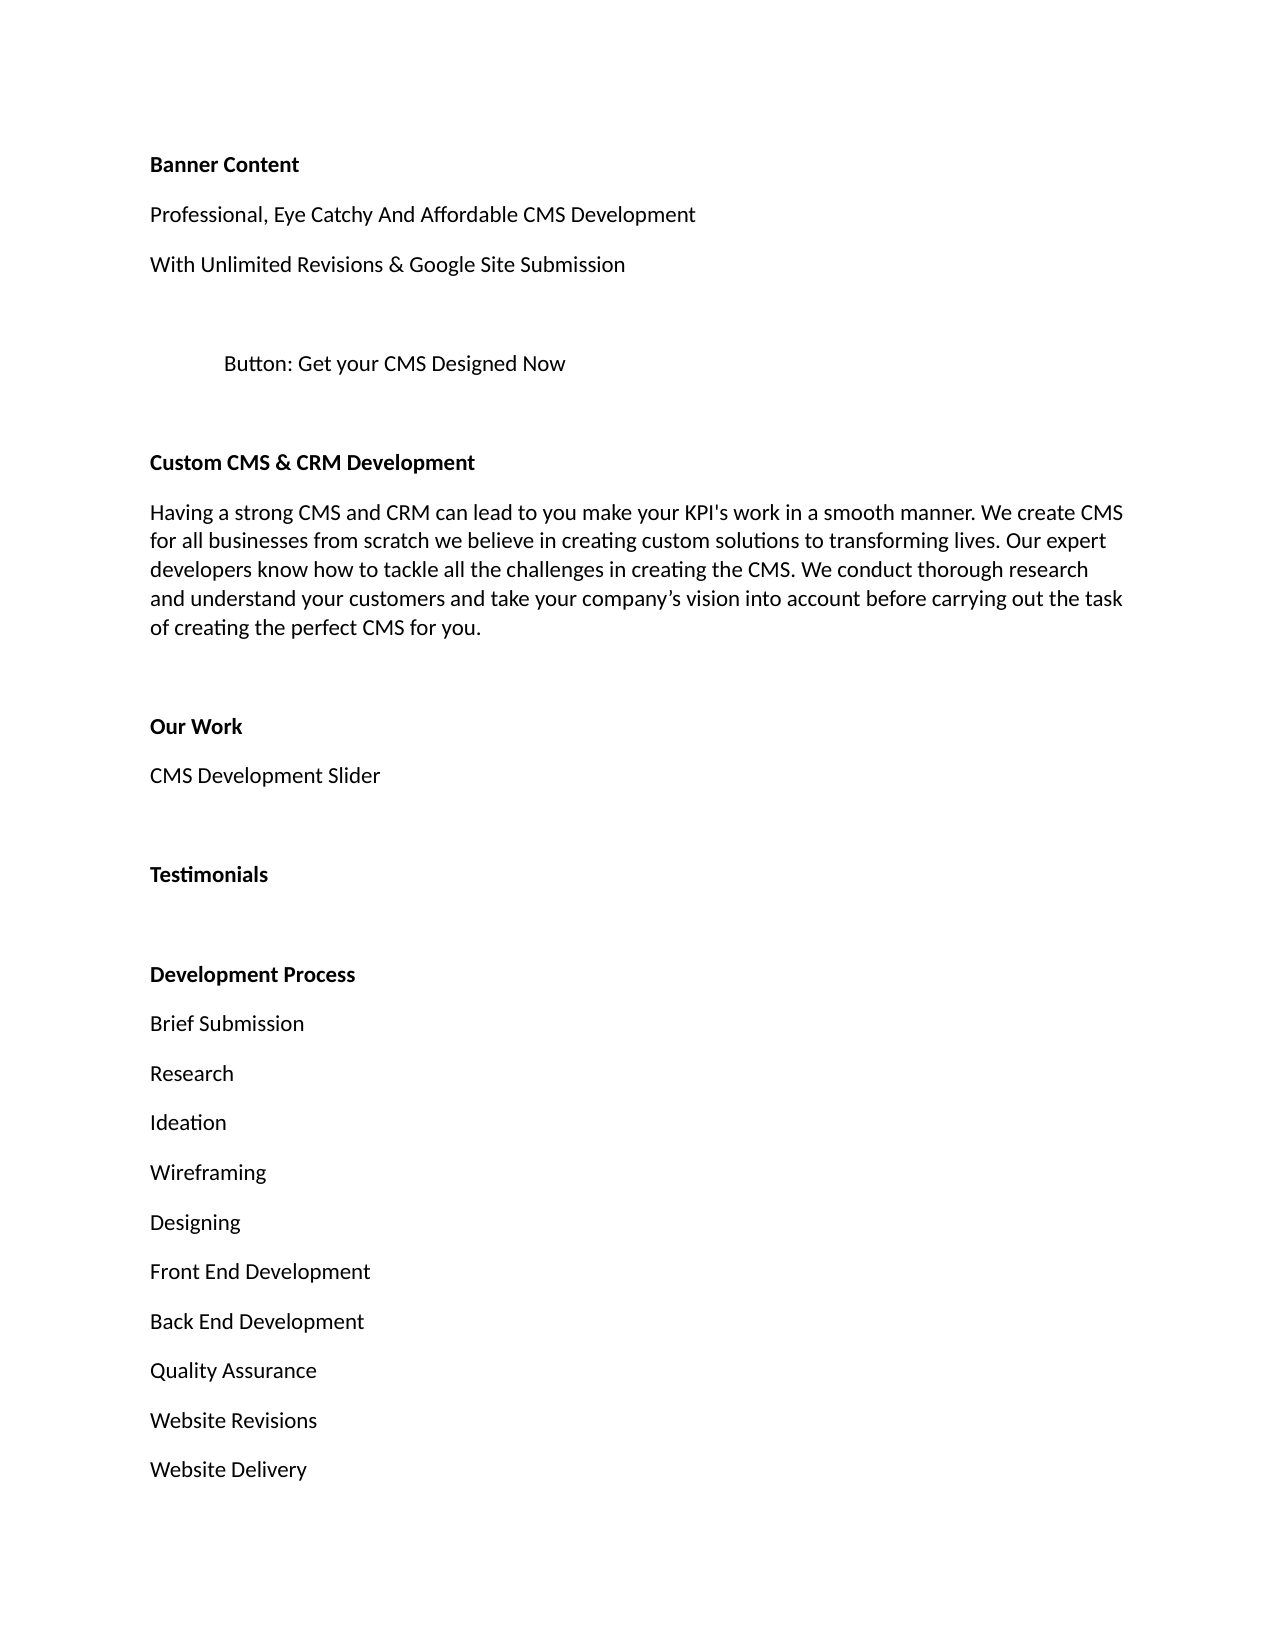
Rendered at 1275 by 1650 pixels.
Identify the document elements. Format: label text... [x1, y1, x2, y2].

text Research [150, 1058, 1125, 1087]
text Brief Submission [150, 1009, 1125, 1037]
text CMS Development Slider [150, 761, 1125, 789]
text Wireframing [150, 1157, 1125, 1186]
text Designing [150, 1207, 1125, 1236]
text Ideation [150, 1108, 1125, 1137]
text Website Delivery [150, 1455, 1125, 1484]
text With Unlimited Revisions & Google Site Submission [150, 249, 1125, 278]
text Our Work [150, 711, 1125, 740]
text Professional, Eye Catchy And Affordable CMS Development [150, 199, 1125, 228]
text Quality Assurance [150, 1356, 1125, 1384]
text Banner Content [150, 150, 1125, 179]
text Custom CMS & CRM Development [150, 447, 1125, 476]
text Testimonials [150, 860, 1125, 889]
text Having a strong CMS and CRM can lead to you make your KPI's work in a smooth manner. We create CMS for all businesses from scratch we believe in creating custom solutions to transforming lives. Our expert developers know how to tackle all the challenges in creating the CMS. We conduct thorough research and understand your customers and take your company’s vision into account before carrying out the task of creating the perfect CMS for you. [150, 497, 1125, 641]
text Back End Development [150, 1306, 1125, 1335]
text Development Process [150, 959, 1125, 988]
text Button: Get your CMS Designed Now [150, 348, 1125, 377]
text Front End Development [150, 1257, 1125, 1285]
text Website Revisions [150, 1405, 1125, 1434]
